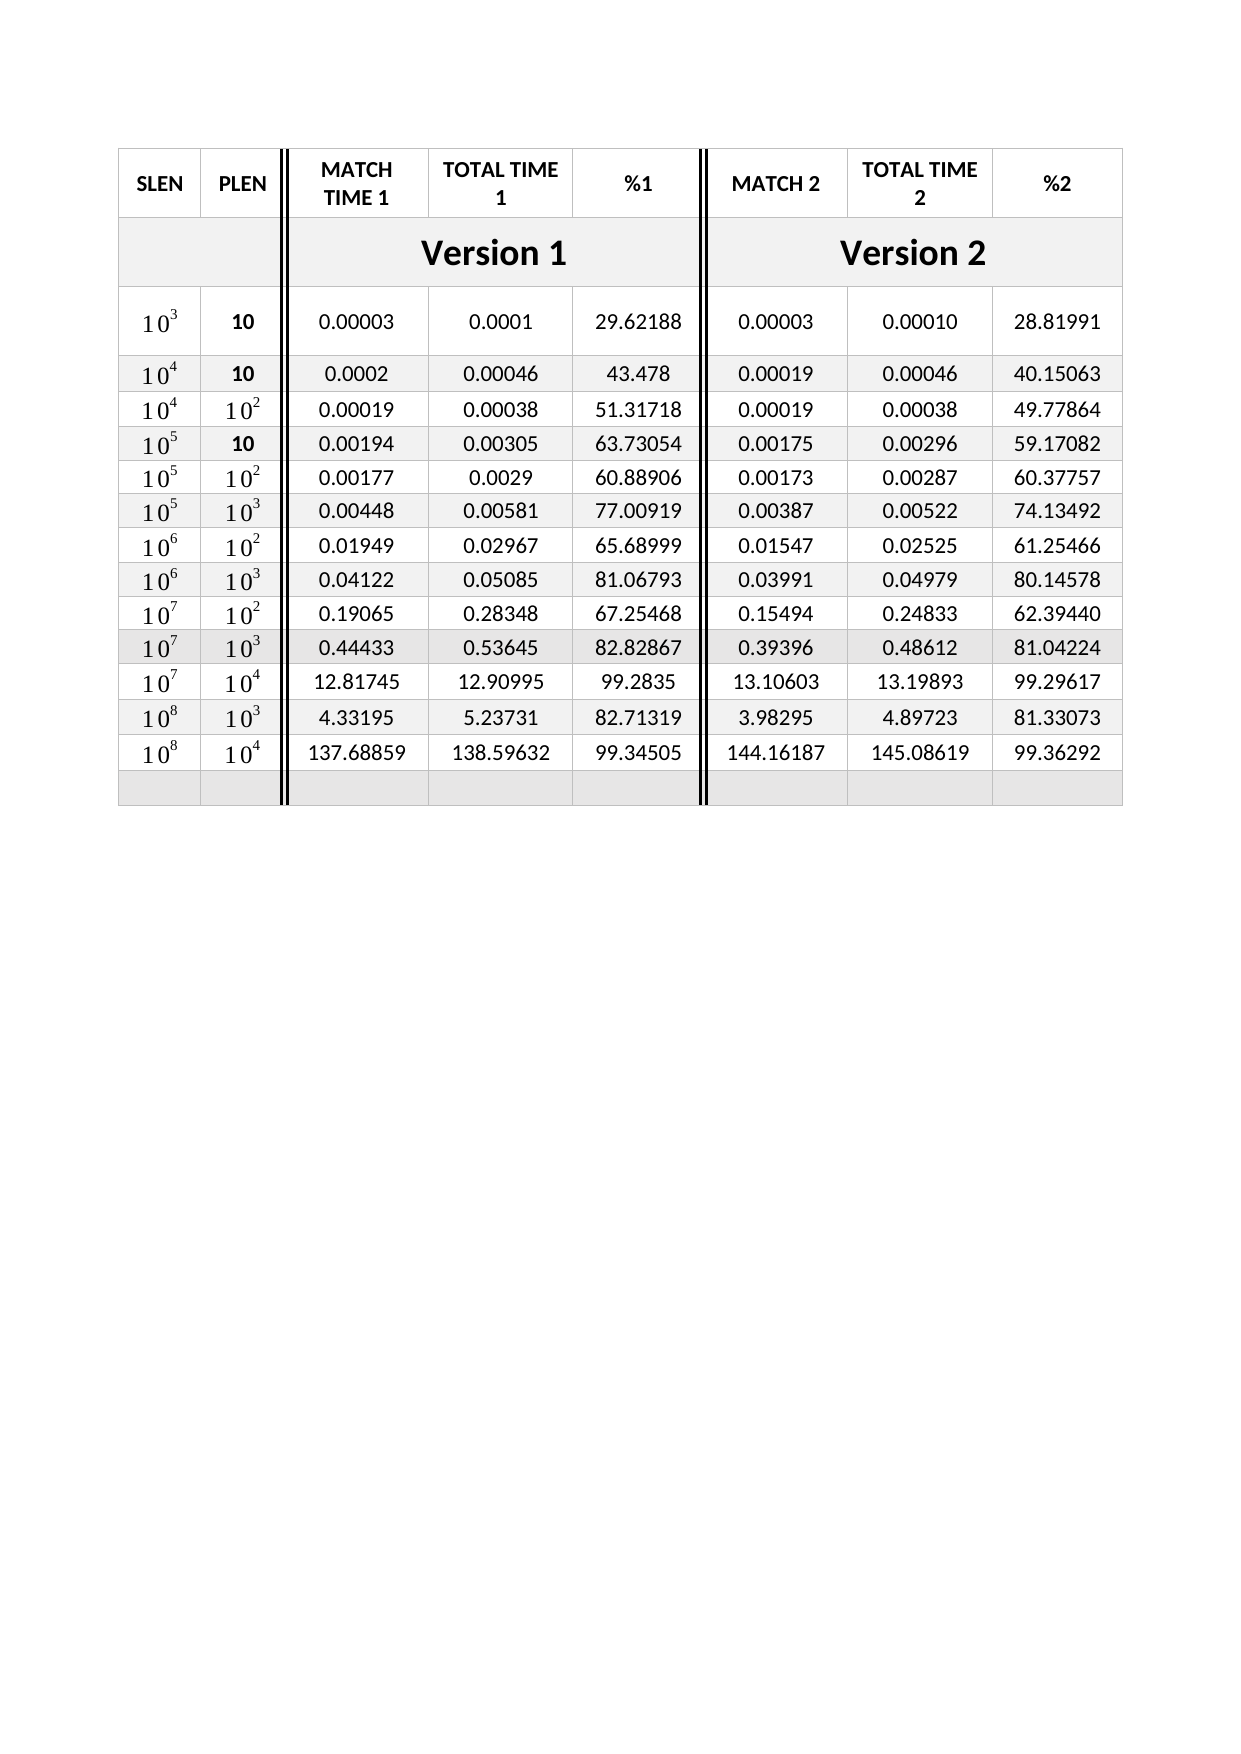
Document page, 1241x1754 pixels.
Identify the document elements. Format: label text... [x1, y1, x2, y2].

table_cell 0.03991 [708, 563, 847, 596]
table_cell 99.29617 [993, 664, 1122, 698]
table_cell 81.06793 [573, 563, 699, 596]
table_cell [119, 771, 200, 805]
table_cell [848, 771, 992, 805]
table_cell [201, 461, 280, 493]
table_cell 99.34505 [573, 735, 699, 769]
table_cell 0.24833 [848, 597, 992, 629]
table_cell 0.00194 [289, 427, 428, 460]
table_cell 0.04122 [289, 563, 428, 596]
table_cell 81.33073 [993, 700, 1122, 734]
table_cell [573, 771, 699, 805]
table_cell 0.00038 [429, 392, 572, 426]
table_cell 28.81991 [993, 287, 1122, 355]
table_header SLEN [119, 149, 200, 217]
table_cell 77.00919 [573, 494, 699, 527]
table_cell 0.01949 [289, 528, 428, 562]
table_cell 0.00010 [848, 287, 992, 355]
table_cell 0.00305 [429, 427, 572, 460]
table_cell 0.02525 [848, 528, 992, 562]
table_cell [119, 287, 200, 355]
table_cell 10 [201, 356, 280, 391]
table_cell 29.62188 [573, 287, 699, 355]
table_cell [119, 392, 200, 426]
table_cell [119, 218, 280, 286]
table_cell 80.14578 [993, 563, 1122, 596]
table_cell 4.89723 [848, 700, 992, 734]
table_cell 144.16187 [708, 735, 847, 769]
table_cell [201, 563, 280, 596]
table_cell [201, 528, 280, 562]
table_cell [119, 664, 200, 698]
table_cell 62.39440 [993, 597, 1122, 629]
table_cell [119, 563, 200, 596]
table_cell 0.00038 [848, 392, 992, 426]
table_cell [429, 771, 572, 805]
table_cell 60.88906 [573, 461, 699, 493]
table_cell 0.00003 [289, 287, 428, 355]
table_cell 0.0002 [289, 356, 428, 391]
table_cell 10 [201, 427, 280, 460]
table_cell 5.23731 [429, 700, 572, 734]
table_cell 59.17082 [993, 427, 1122, 460]
table_cell 43.478 [573, 356, 699, 391]
table_cell 4.33195 [289, 700, 428, 734]
table_cell [119, 597, 200, 629]
table_cell 67.25468 [573, 597, 699, 629]
table_header MATCH TIME 1 [289, 149, 428, 217]
table_cell [201, 392, 280, 426]
table_cell 63.73054 [573, 427, 699, 460]
table_cell 0.44433 [289, 630, 428, 663]
table_cell [119, 735, 200, 769]
table_cell 145.08619 [848, 735, 992, 769]
table_cell 0.00287 [848, 461, 992, 493]
table_header %1 [573, 149, 699, 217]
table_cell 40.15063 [993, 356, 1122, 391]
table_cell 49.77864 [993, 392, 1122, 426]
table_cell [201, 700, 280, 734]
table_header TOTAL TIME 1 [429, 149, 572, 217]
table_cell [201, 630, 280, 663]
table_cell 82.82867 [573, 630, 699, 663]
table_cell [201, 771, 280, 805]
table_cell [119, 427, 200, 460]
table_cell 65.68999 [573, 528, 699, 562]
table_header %2 [993, 149, 1122, 217]
table_header MATCH 2 [708, 149, 847, 217]
table_cell 13.10603 [708, 664, 847, 698]
table_cell 0.0029 [429, 461, 572, 493]
table_cell Version 1 [289, 218, 699, 286]
table_cell 0.48612 [848, 630, 992, 663]
table_cell 0.00019 [289, 392, 428, 426]
table_cell [119, 461, 200, 493]
table_cell [119, 494, 200, 527]
table_cell [201, 494, 280, 527]
table_cell 0.15494 [708, 597, 847, 629]
table_cell [119, 356, 200, 391]
table_cell 0.00296 [848, 427, 992, 460]
table_cell 0.00387 [708, 494, 847, 527]
table_cell 0.02967 [429, 528, 572, 562]
table_cell 0.00581 [429, 494, 572, 527]
table_cell 0.00173 [708, 461, 847, 493]
table_cell 0.00522 [848, 494, 992, 527]
table_cell 99.36292 [993, 735, 1122, 769]
table_cell 81.04224 [993, 630, 1122, 663]
table_cell 13.19893 [848, 664, 992, 698]
table_cell 0.00448 [289, 494, 428, 527]
table_cell 138.59632 [429, 735, 572, 769]
table_cell [119, 630, 200, 663]
table_cell 0.0001 [429, 287, 572, 355]
table_cell [119, 528, 200, 562]
table_cell 61.25466 [993, 528, 1122, 562]
table_cell 10 [201, 287, 280, 355]
table_cell 0.01547 [708, 528, 847, 562]
table_cell 12.90995 [429, 664, 572, 698]
table_cell 0.04979 [848, 563, 992, 596]
table_cell [201, 664, 280, 698]
table_header PLEN [201, 149, 280, 217]
table_cell 60.37757 [993, 461, 1122, 493]
table_cell 3.98295 [708, 700, 847, 734]
table_cell 0.28348 [429, 597, 572, 629]
table_cell 0.00019 [708, 392, 847, 426]
table_cell 0.19065 [289, 597, 428, 629]
table_cell 12.81745 [289, 664, 428, 698]
table_cell 0.00019 [708, 356, 847, 391]
table_cell Version 2 [708, 218, 1122, 286]
table_cell [708, 771, 847, 805]
table_cell [201, 597, 280, 629]
table_cell 0.00003 [708, 287, 847, 355]
table_cell 0.05085 [429, 563, 572, 596]
table_cell [993, 771, 1122, 805]
table_cell 51.31718 [573, 392, 699, 426]
table_cell [289, 771, 428, 805]
table_cell 0.39396 [708, 630, 847, 663]
table_cell 0.00046 [848, 356, 992, 391]
table_cell 0.53645 [429, 630, 572, 663]
table_cell 99.2835 [573, 664, 699, 698]
table_cell [201, 735, 280, 769]
table_cell 82.71319 [573, 700, 699, 734]
table_cell [119, 700, 200, 734]
table_cell 0.00046 [429, 356, 572, 391]
table_cell 0.00175 [708, 427, 847, 460]
table_header TOTAL TIME 2 [848, 149, 992, 217]
table_cell 137.68859 [289, 735, 428, 769]
table_cell 0.00177 [289, 461, 428, 493]
table_cell 74.13492 [993, 494, 1122, 527]
